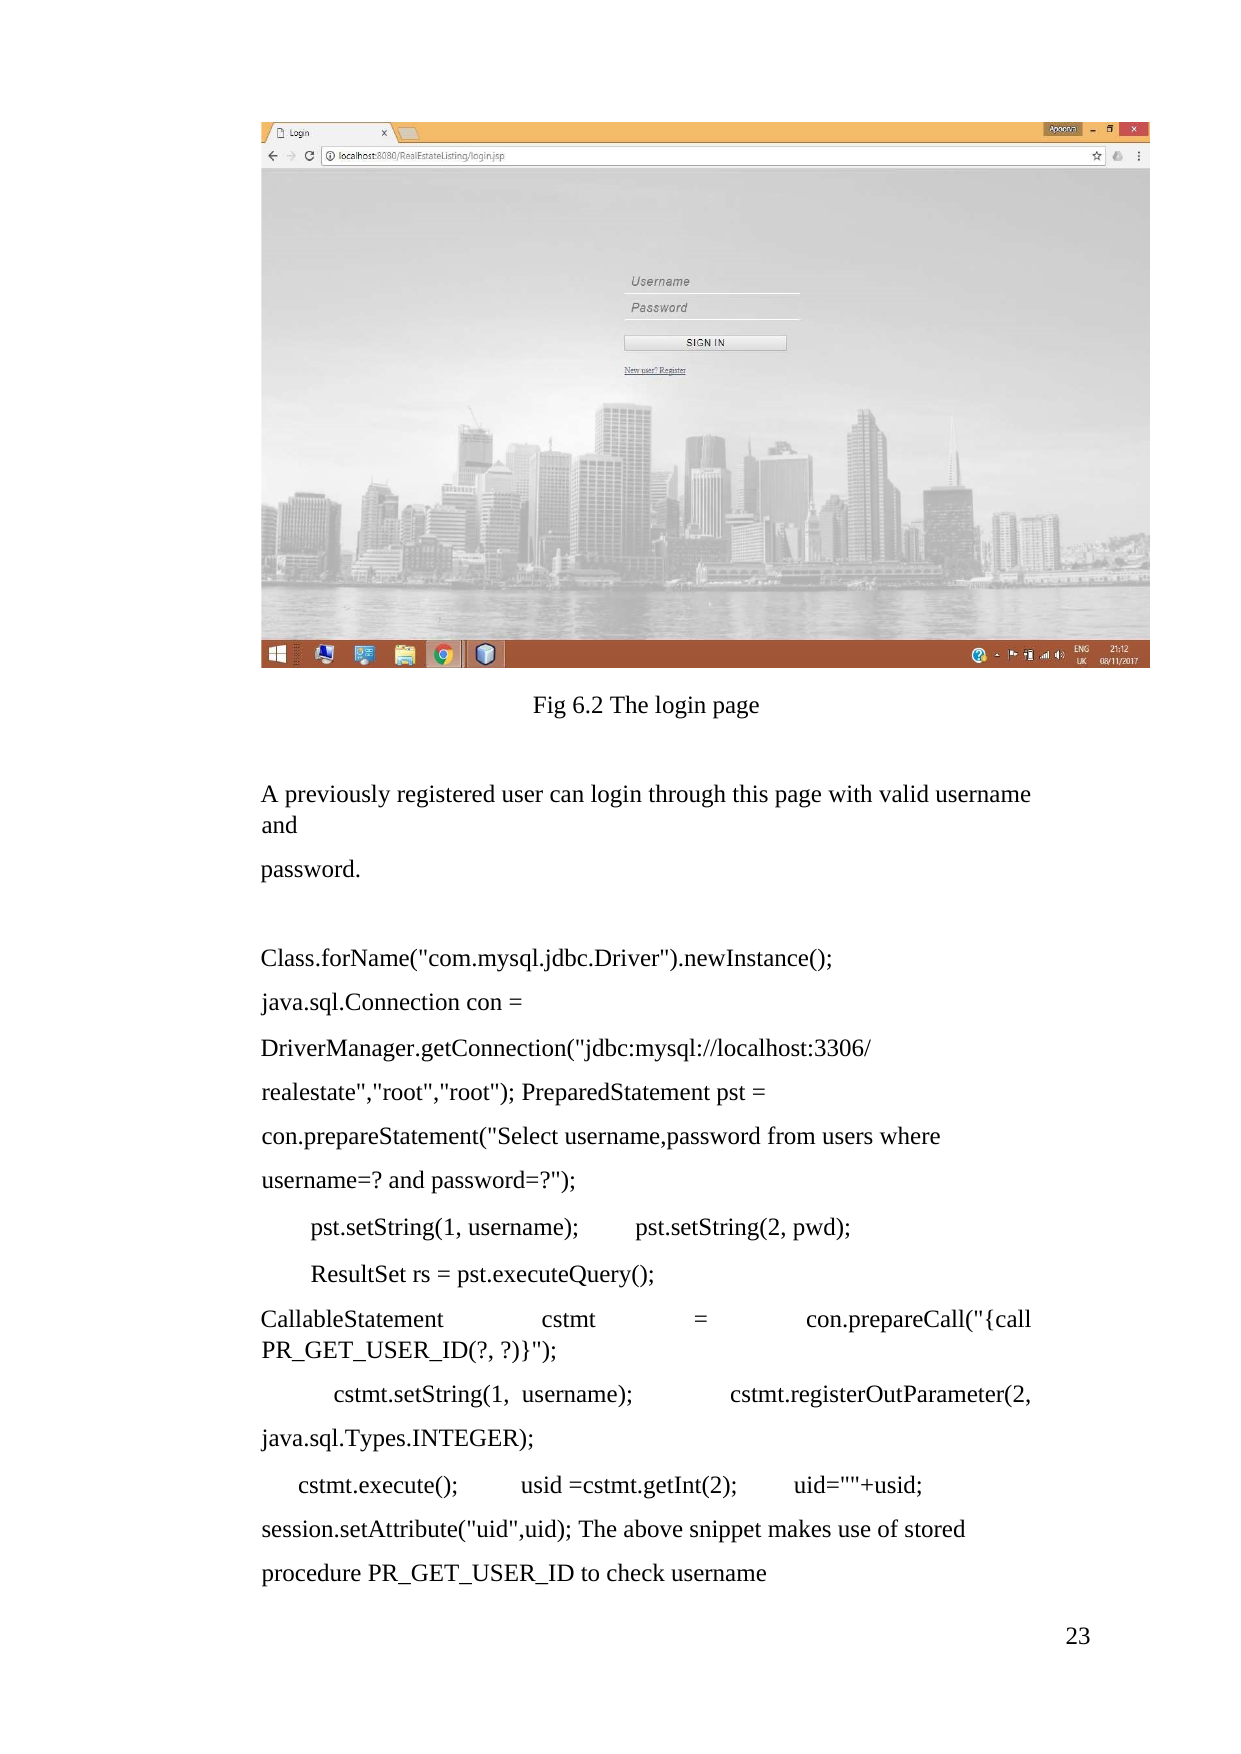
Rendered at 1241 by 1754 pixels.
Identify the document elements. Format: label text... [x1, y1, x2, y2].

text Class.forName("com.mysql.jdbc.Driver").newInstance(); java.sql.Connection con = [260, 943, 1032, 1015]
text pst.setString(1, username); pst.setString(2, pwd); [260, 1212, 1032, 1241]
text DriverManager.getConnection("jdbc:mysql://localhost:3306/realestate","root","root"); PreparedStatement pst = con.prepareStatement("Select username,password from users where username=? and password=?"); [260, 1033, 1032, 1194]
text Fig 6.2 The login page [260, 690, 1032, 719]
text password. [260, 854, 1032, 883]
text cstmt.setString(1, username); cstmt.registerOutParameter(2, java.sql.Types.INTEGER); [260, 1379, 1032, 1452]
text A previously registered user can login through this page with valid username and [260, 779, 1032, 839]
text cstmt.execute(); usid =cstmt.getInt(2); uid=""+usid; session.setAttribute("uid",uid); The above snippet makes use of stored procedure PR_GET_USER_ID to check username [260, 1470, 1032, 1587]
picture [261, 122, 1150, 668]
text CallableStatement cstmt = con.prepareCall("{call PR_GET_USER_ID(?, ?)}"); [260, 1304, 1032, 1364]
text ResultSet rs = pst.executeQuery(); [260, 1259, 1032, 1288]
